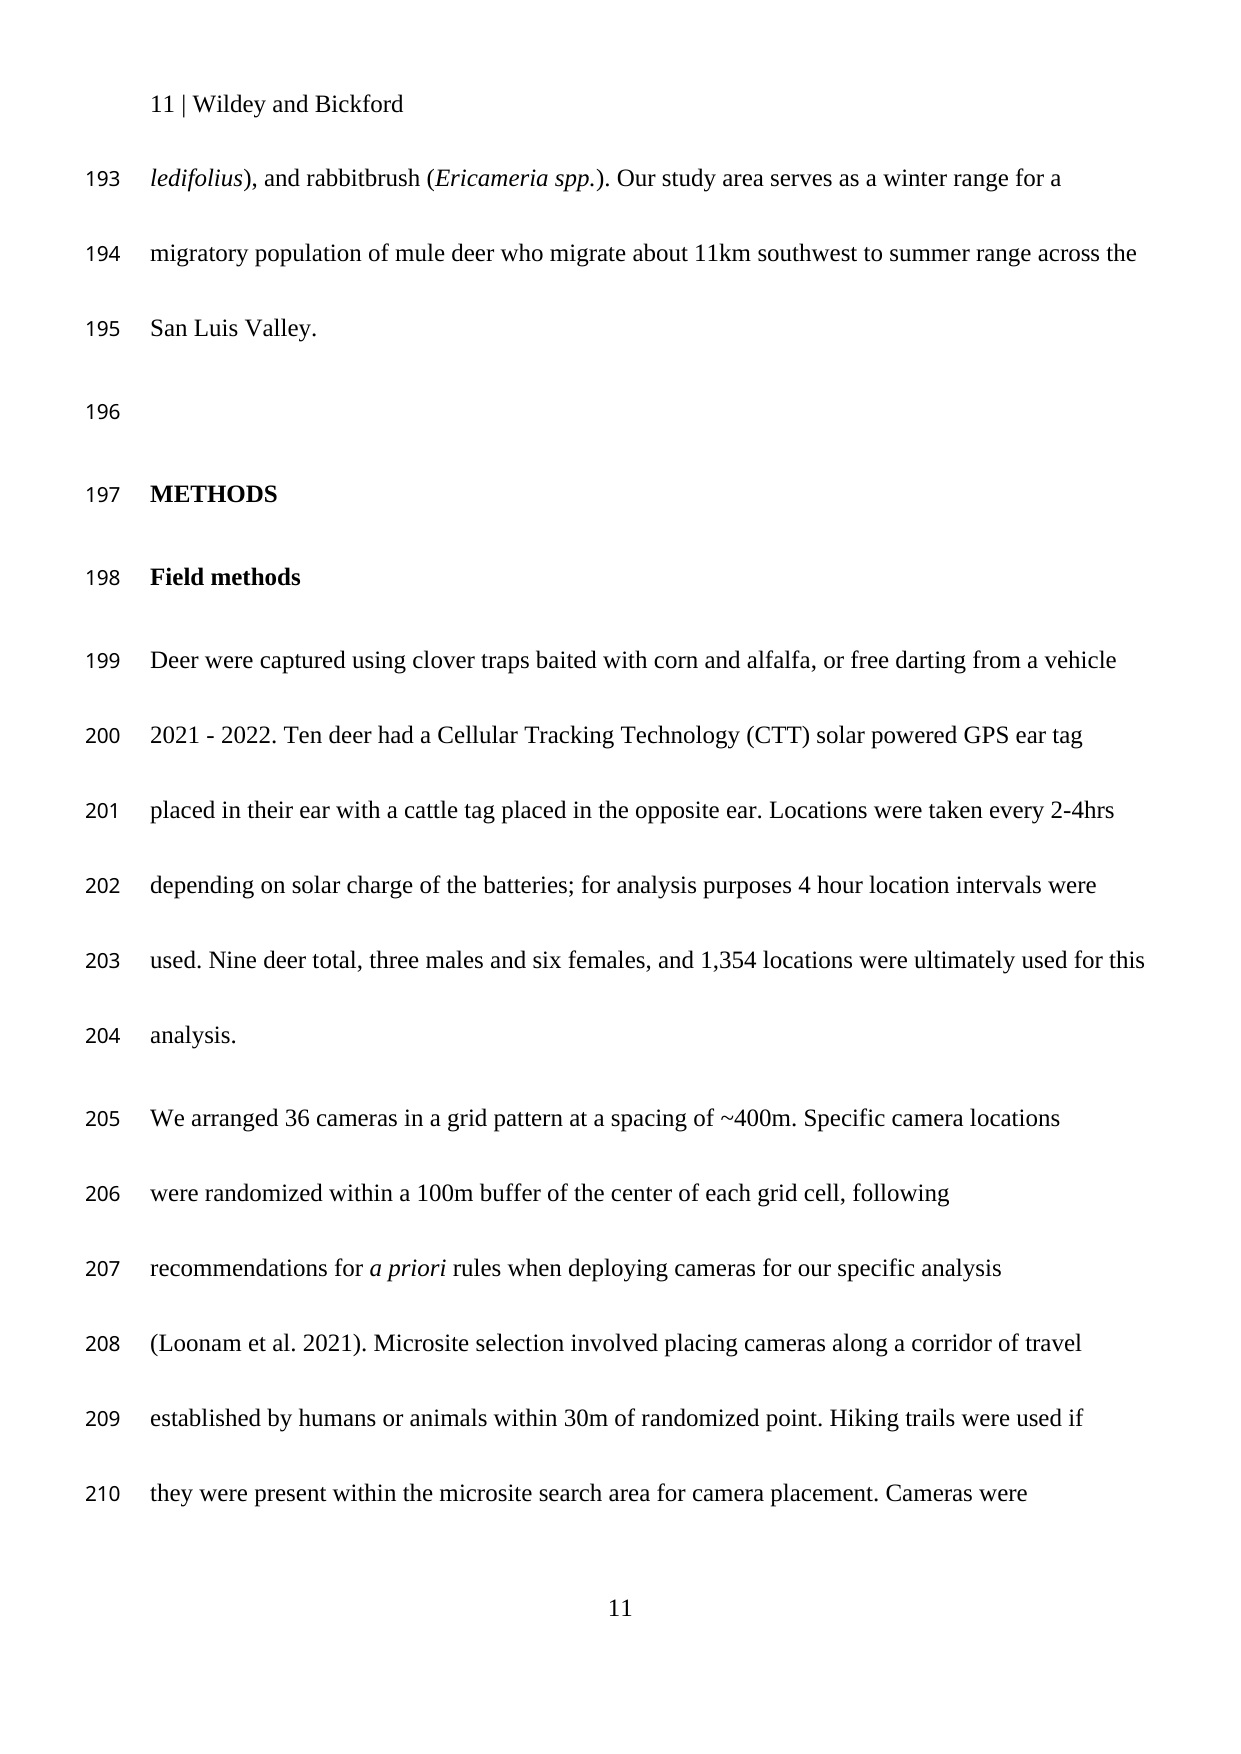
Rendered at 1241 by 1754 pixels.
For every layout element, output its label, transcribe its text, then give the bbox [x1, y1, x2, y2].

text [150, 159, 1146, 347]
text METHODS [150, 475, 1146, 512]
text Deer were captured using clover traps baited with corn and alfalfa, or free darting from a vehicle 2021 - 2022. Ten deer had a Cellular Tracking Technology (CTT) solar powered GPS ear tag placed in their ear with a cattle tag placed in the opposite ear. Locations were taken every 2-4hrs depending on solar charge of the batteries; for analysis purposes 4 hour location intervals were used. Nine deer total, three males and six females, and 1,354 locations were ultimately used for this analysis. [150, 641, 1146, 1053]
text Field methods [150, 558, 1146, 595]
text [150, 1099, 1090, 1511]
